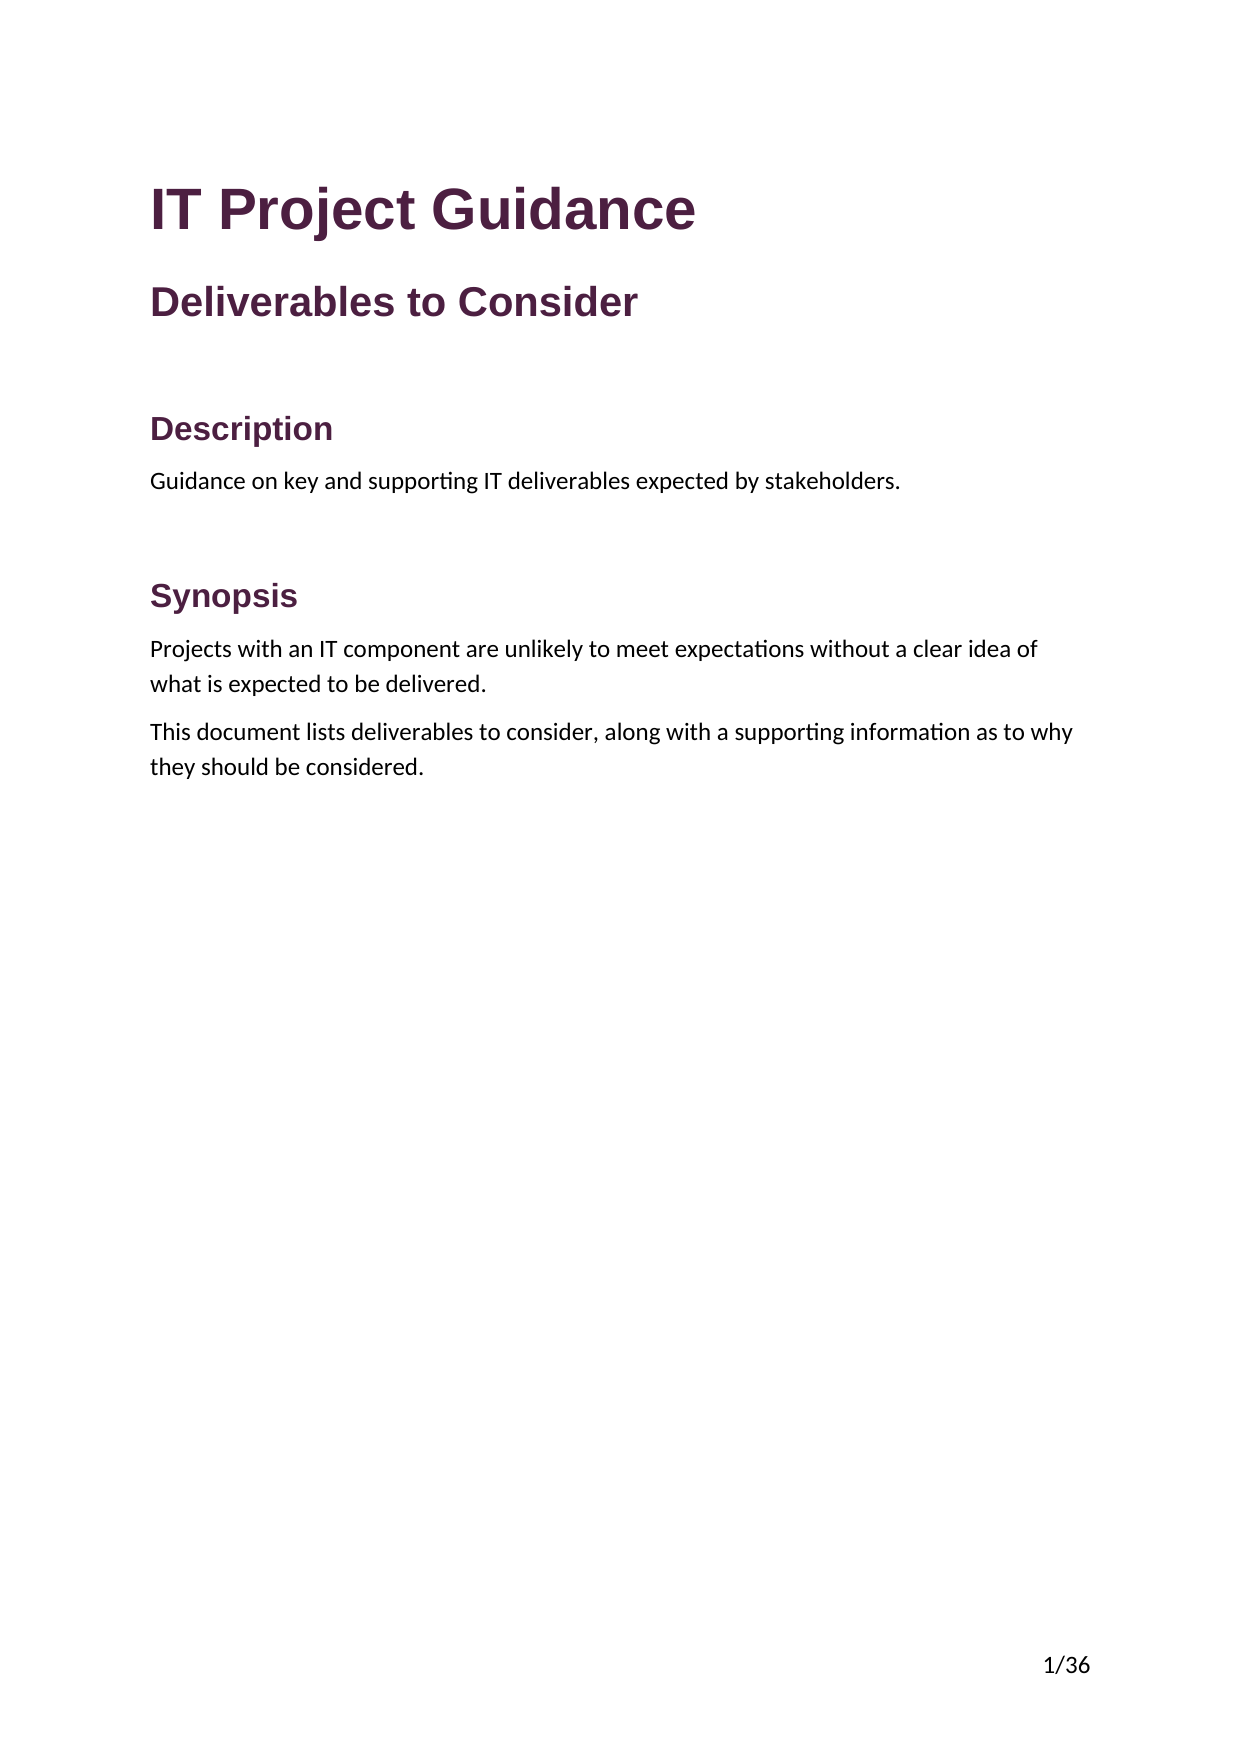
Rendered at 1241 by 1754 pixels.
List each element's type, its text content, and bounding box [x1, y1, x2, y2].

subtitle Synopsis [150, 577, 1090, 615]
text This document lists deliverables to consider, along with a supporting information as to why they should be considered. [150, 716, 1090, 781]
subtitle Deliverables to Consider [150, 277, 1090, 325]
text Guidance on key and supporting IT deliverables expected by stakeholders. [150, 466, 1090, 496]
text Projects with an IT component are unlikely to meet expectations without a clear idea of what is expected to be delivered. [150, 633, 1090, 699]
subtitle Description [150, 409, 1090, 447]
title IT Project Guidance [150, 175, 1090, 242]
